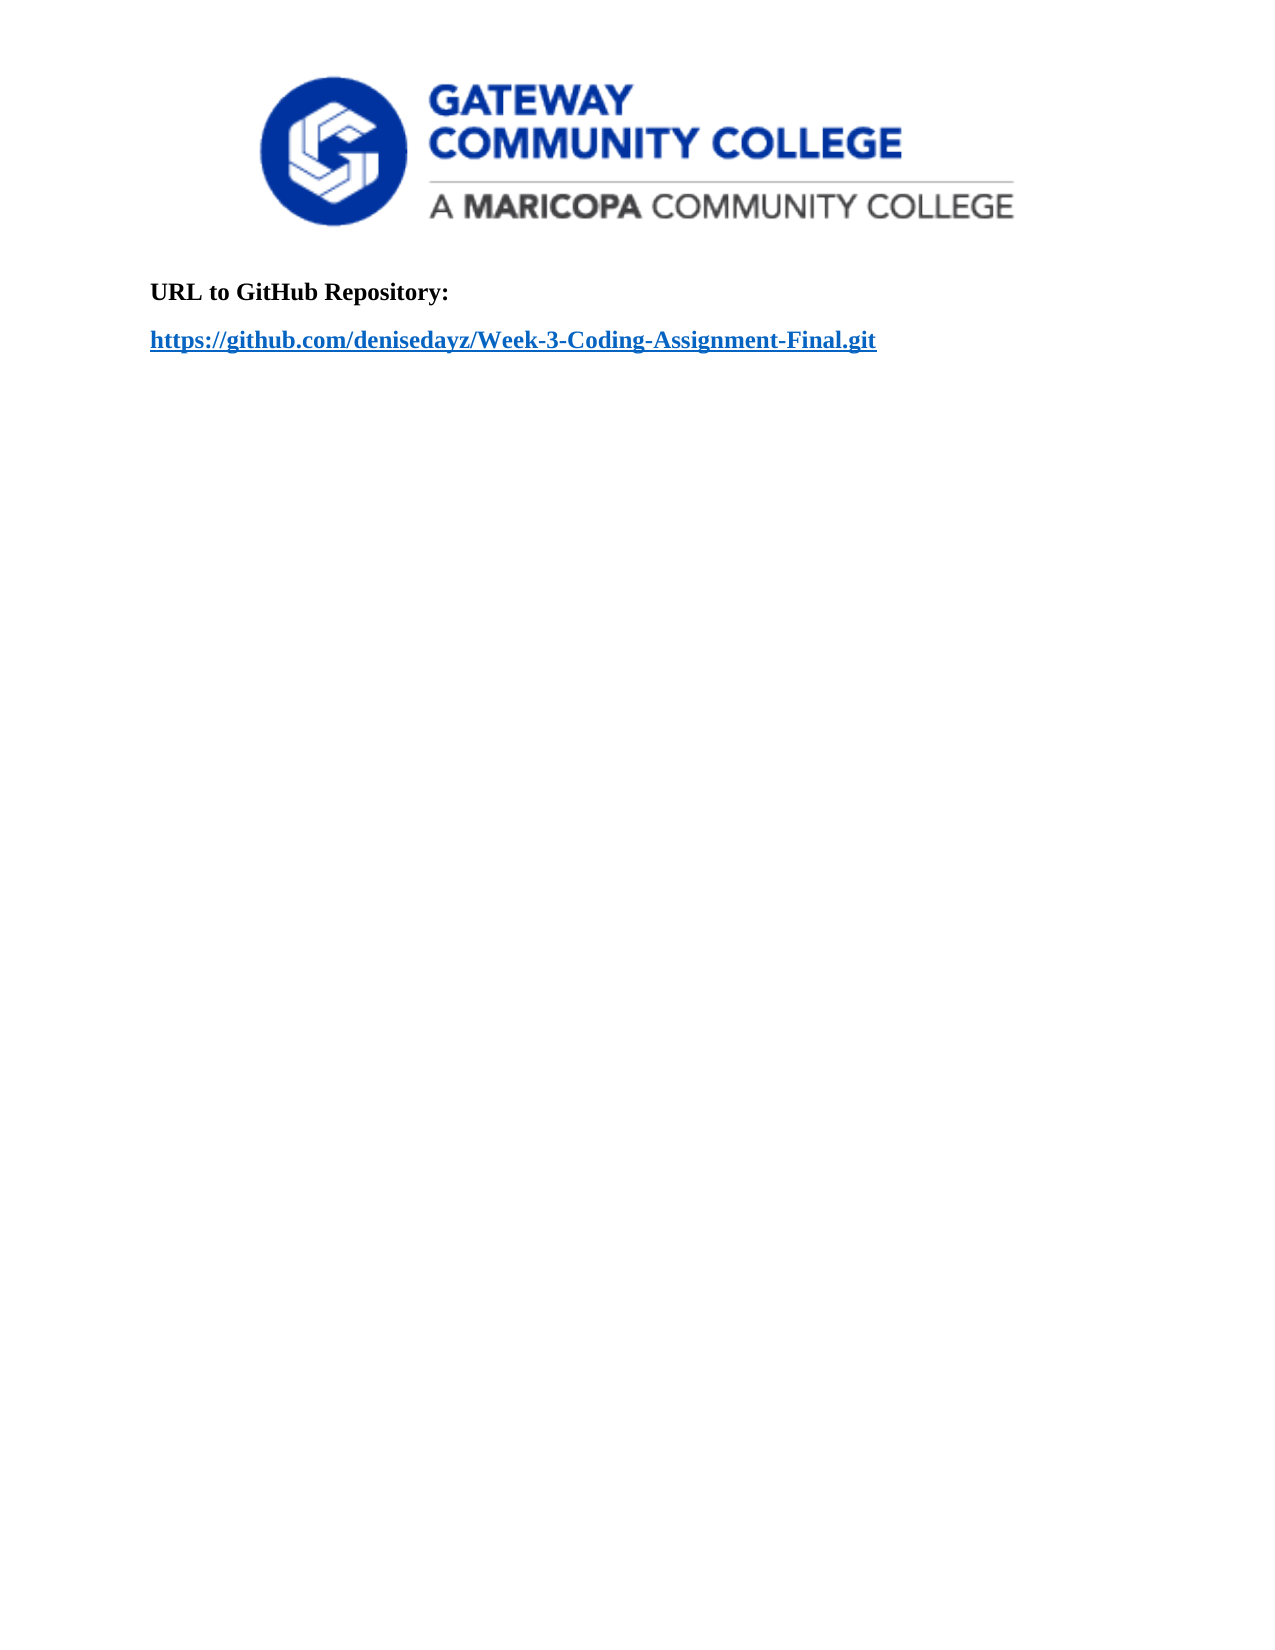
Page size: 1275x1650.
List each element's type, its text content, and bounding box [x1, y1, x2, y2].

text URL to GitHub Repository: [150, 277, 1125, 306]
picture [256, 75, 1019, 230]
text https://github.com/denisedayz/Week-3-Coding-Assignment-Final.git [150, 325, 1125, 354]
